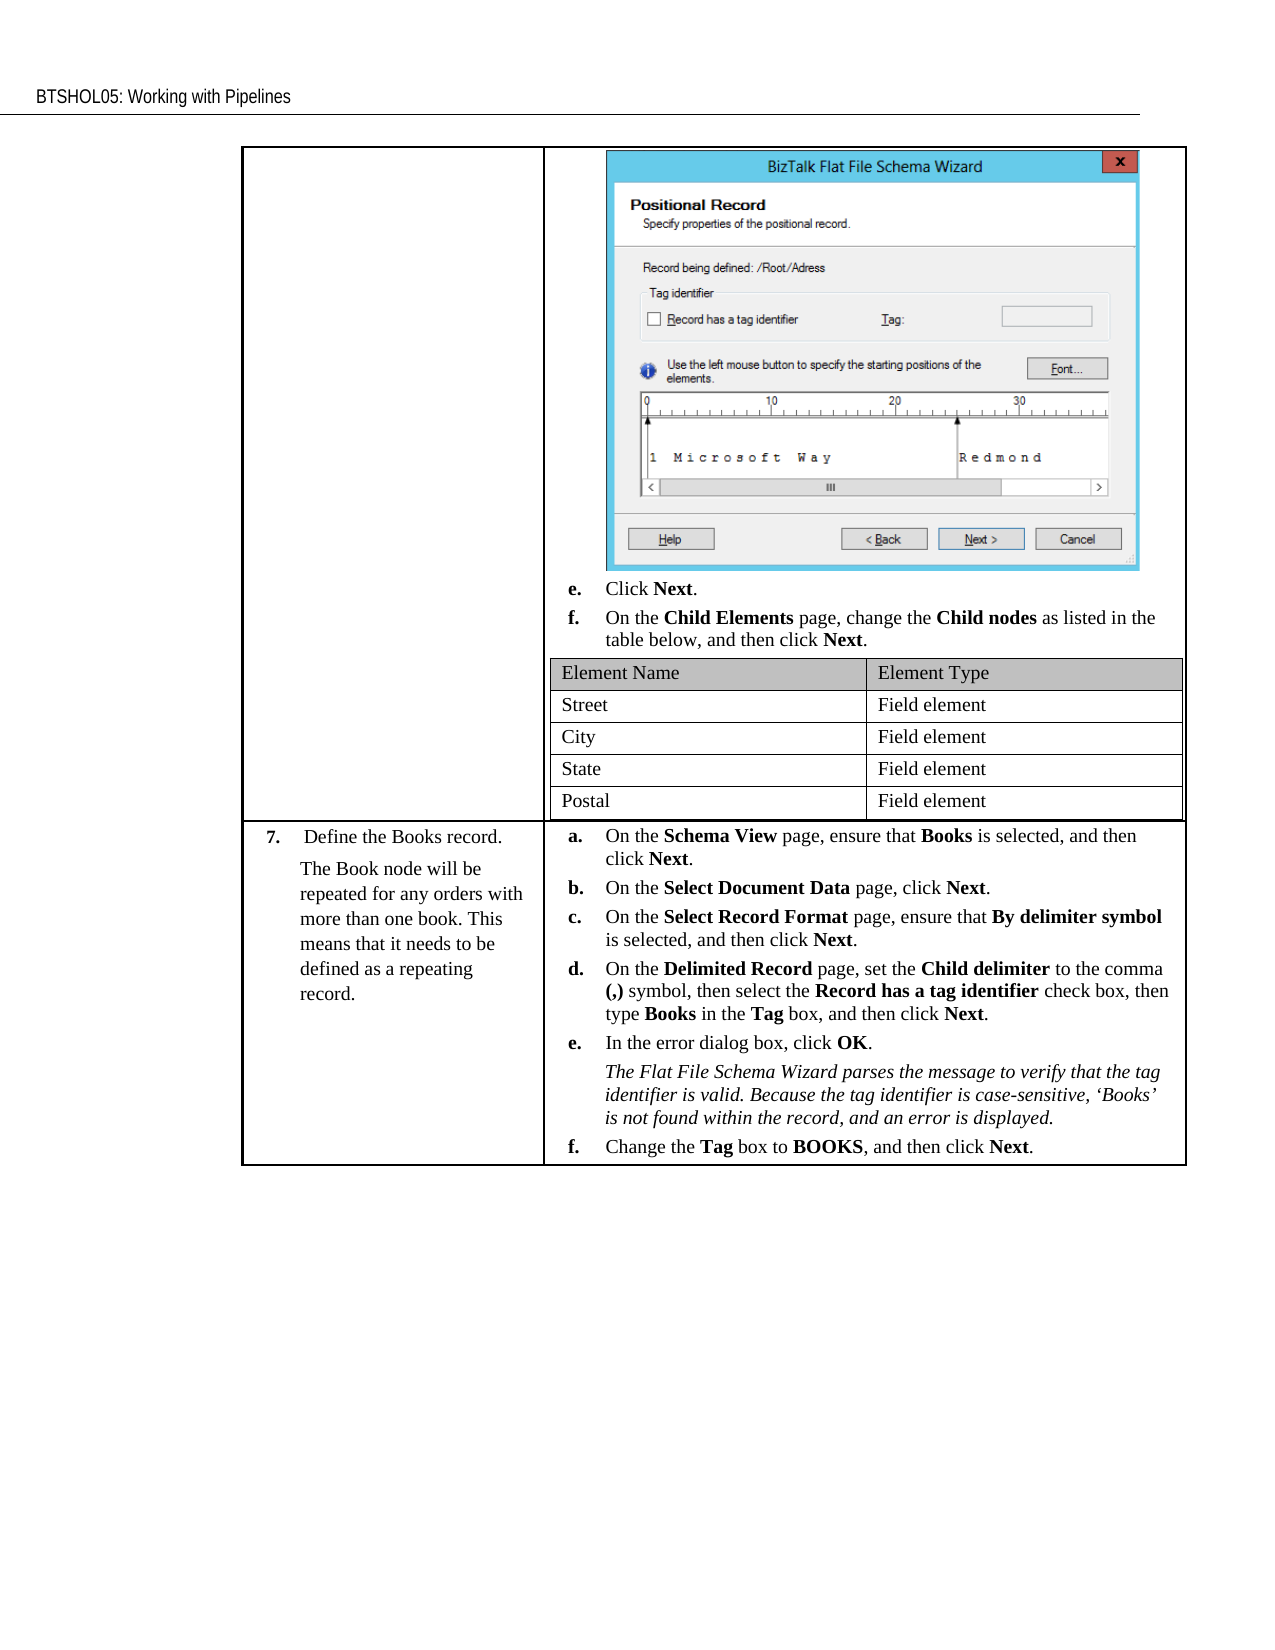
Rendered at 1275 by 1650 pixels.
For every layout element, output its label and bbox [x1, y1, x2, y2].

table_cell [545, 148, 1185, 819]
table_cell [244, 822, 543, 1164]
picture [605, 150, 1140, 571]
table_cell [545, 822, 1185, 1164]
table_cell [244, 148, 543, 819]
